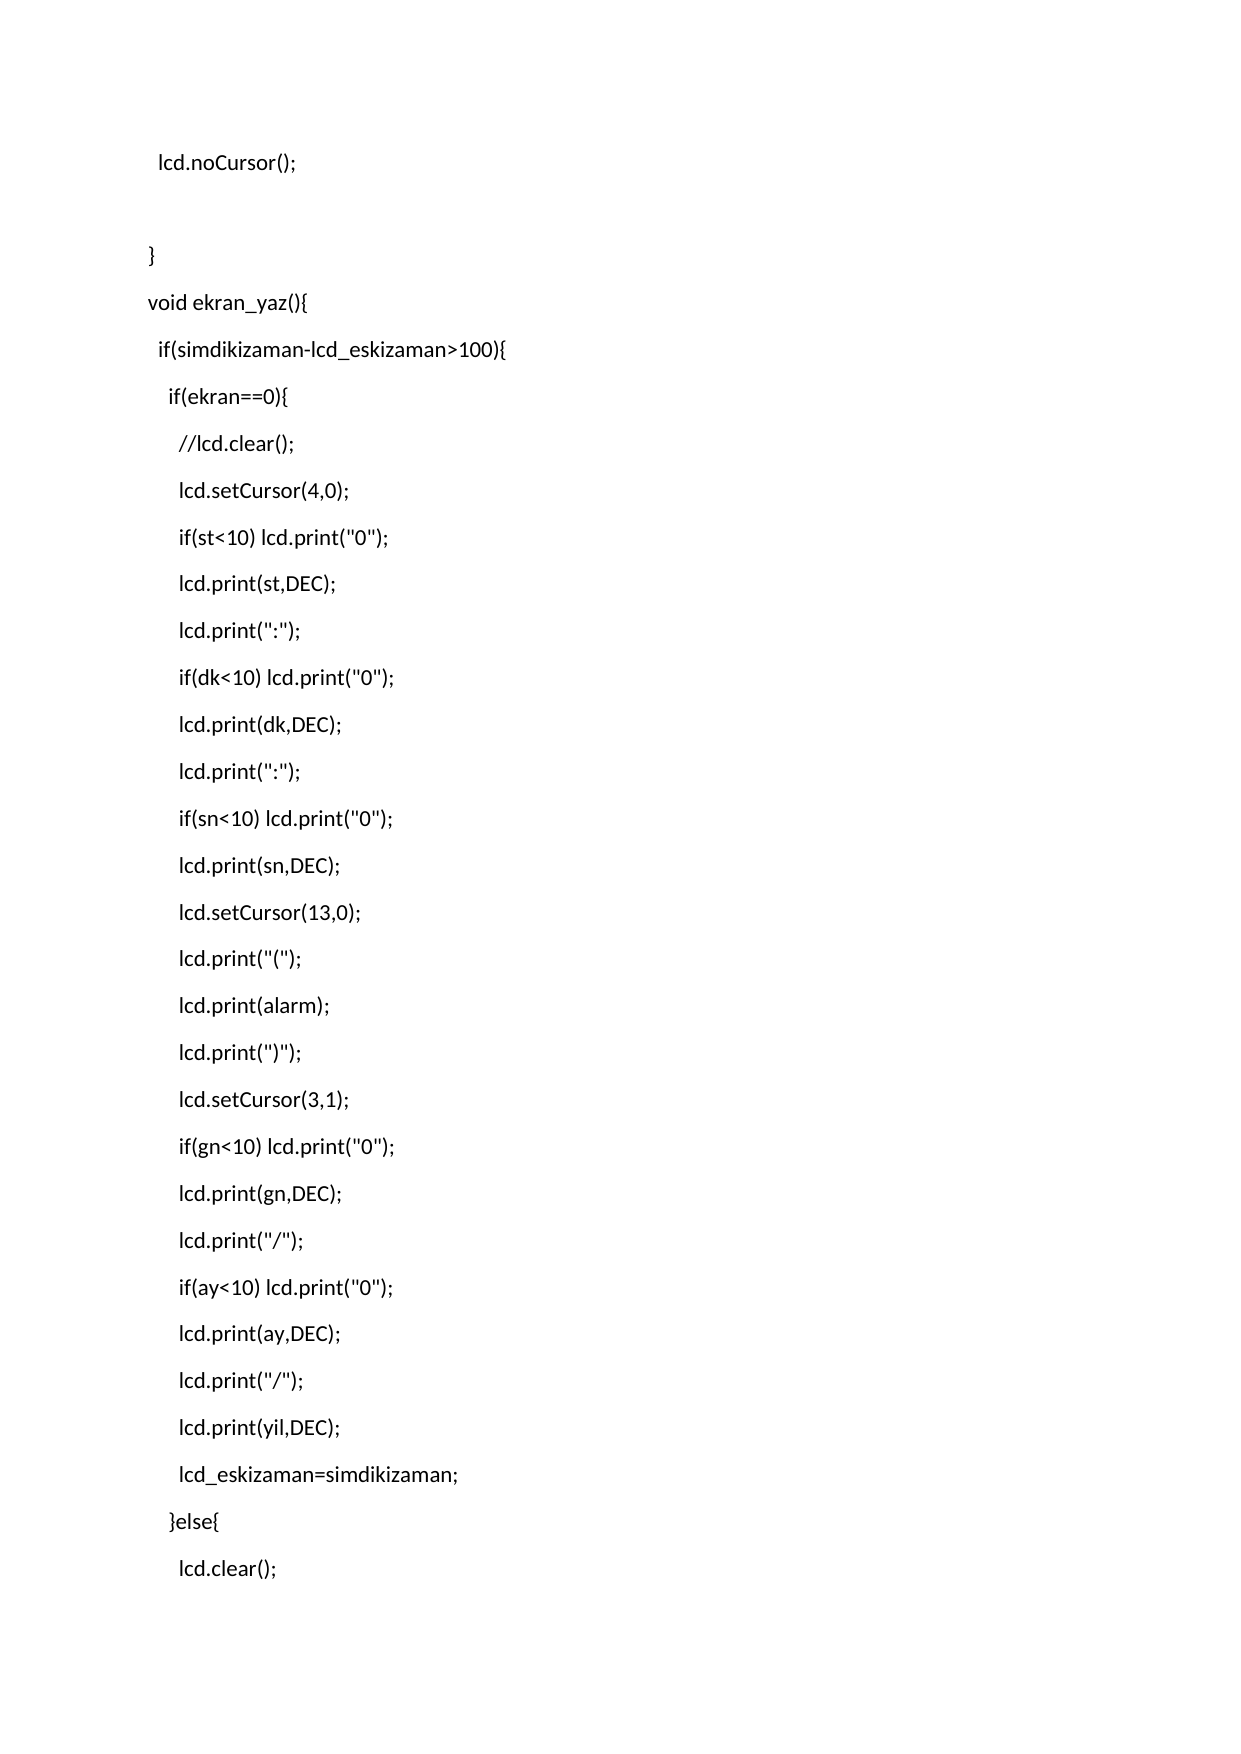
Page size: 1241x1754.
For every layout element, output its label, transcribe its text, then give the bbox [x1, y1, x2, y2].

text lcd.print(alarm); [148, 991, 1093, 1019]
text lcd.clear(); [148, 1554, 1093, 1582]
text lcd.print(dk,DEC); [148, 710, 1093, 738]
text lcd.setCursor(13,0); [148, 898, 1093, 926]
text } [148, 241, 1093, 269]
text if(ekran==0){ [148, 382, 1093, 410]
text if(dk<10) lcd.print("0"); [148, 663, 1093, 691]
text lcd.noCursor(); [148, 148, 1093, 176]
text lcd.print(":"); [148, 757, 1093, 785]
text lcd.print(yil,DEC); [148, 1413, 1093, 1441]
text lcd.print(")"); [148, 1038, 1093, 1066]
text lcd.print("/"); [148, 1226, 1093, 1254]
text lcd_eskizaman=simdikizaman; [148, 1460, 1093, 1488]
text lcd.setCursor(3,1); [148, 1085, 1093, 1113]
text lcd.print(ay,DEC); [148, 1319, 1093, 1347]
text }else{ [148, 1507, 1093, 1535]
text if(simdikizaman-lcd_eskizaman>100){ [148, 335, 1093, 363]
text lcd.print("/"); [148, 1366, 1093, 1394]
text lcd.print("("); [148, 944, 1093, 972]
text if(st<10) lcd.print("0"); [148, 523, 1093, 551]
text lcd.print(gn,DEC); [148, 1179, 1093, 1207]
text lcd.print(":"); [148, 616, 1093, 644]
text if(gn<10) lcd.print("0"); [148, 1132, 1093, 1160]
text void ekran_yaz(){ [148, 288, 1093, 316]
text lcd.print(st,DEC); [148, 569, 1093, 597]
text lcd.print(sn,DEC); [148, 851, 1093, 879]
text if(ay<10) lcd.print("0"); [148, 1273, 1093, 1301]
text //lcd.clear(); [148, 429, 1093, 457]
text if(sn<10) lcd.print("0"); [148, 804, 1093, 832]
text lcd.setCursor(4,0); [148, 476, 1093, 504]
